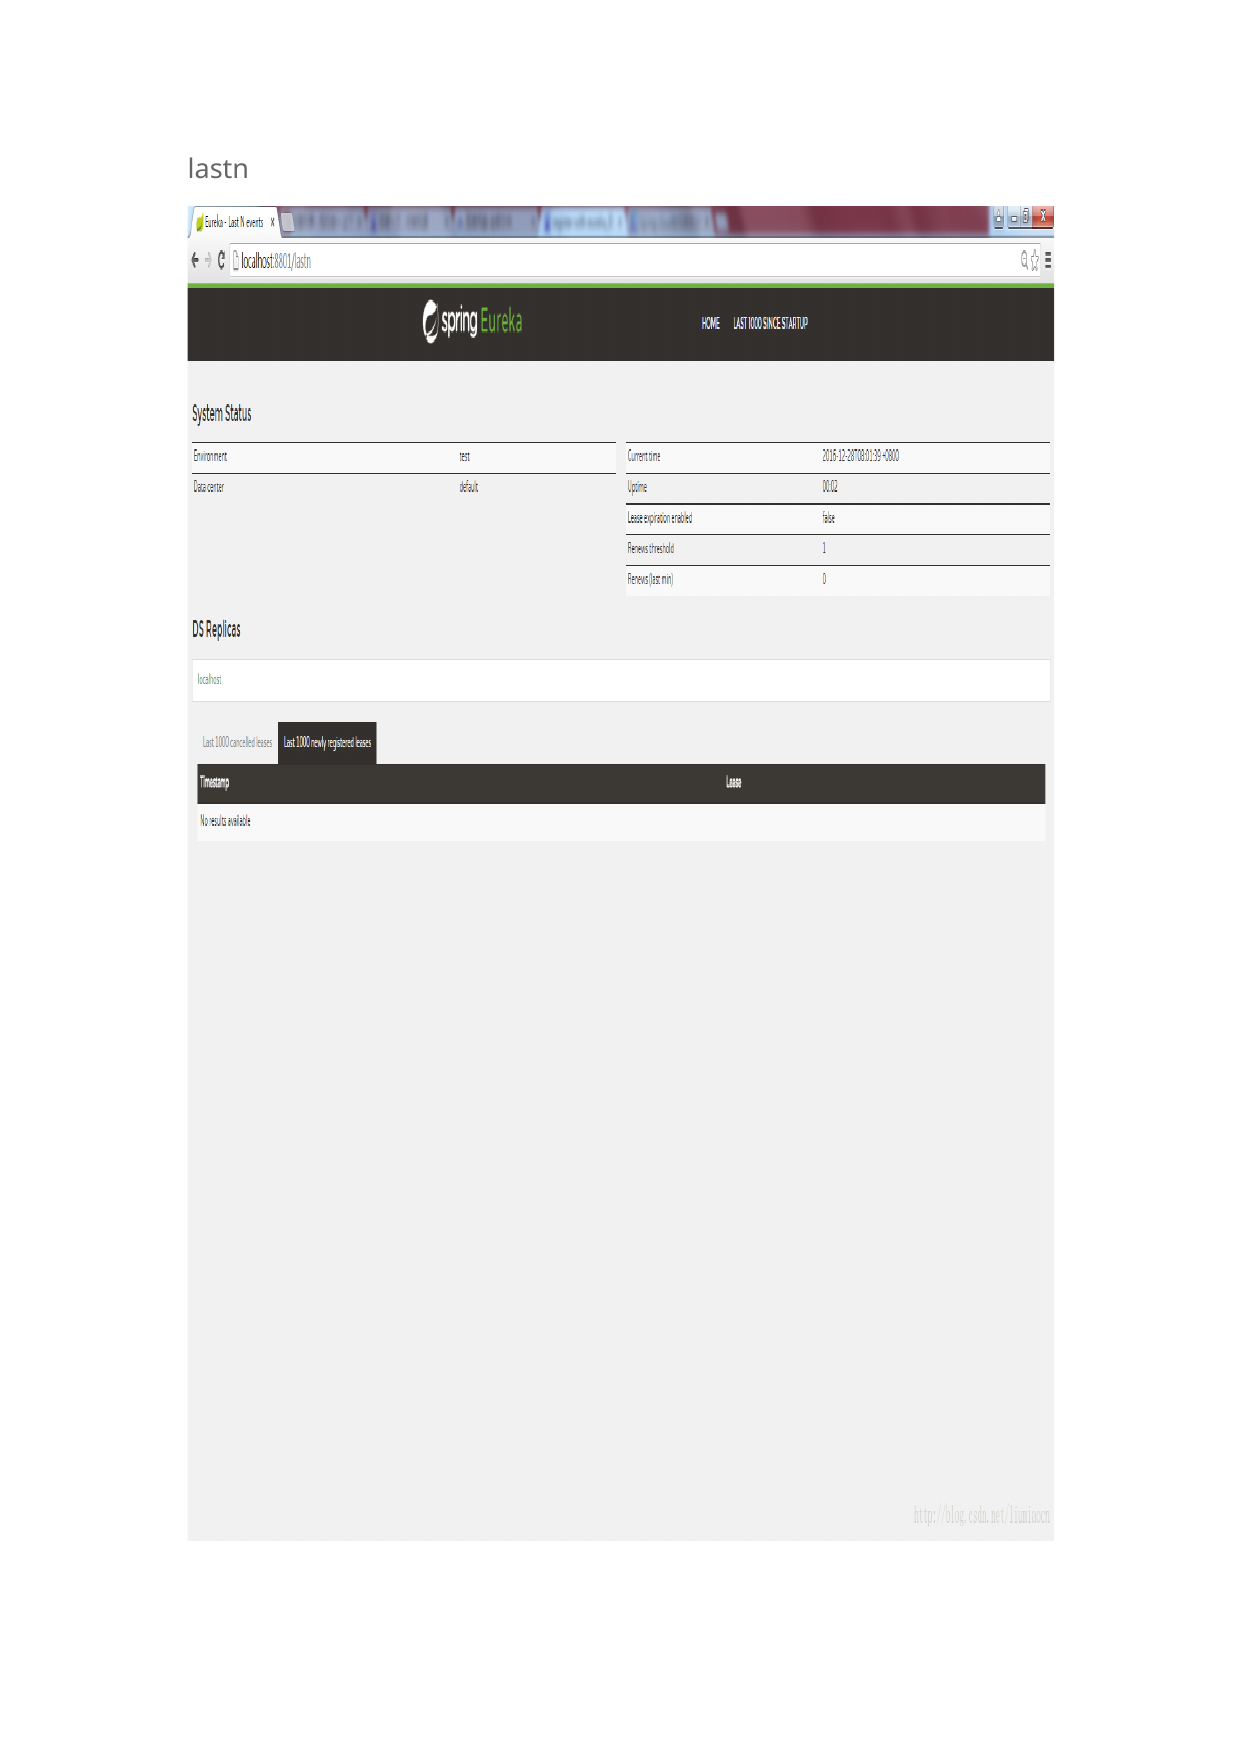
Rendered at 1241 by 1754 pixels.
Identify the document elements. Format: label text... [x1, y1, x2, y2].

picture [187, 206, 1055, 1541]
subtitle lastn [187, 150, 1053, 187]
